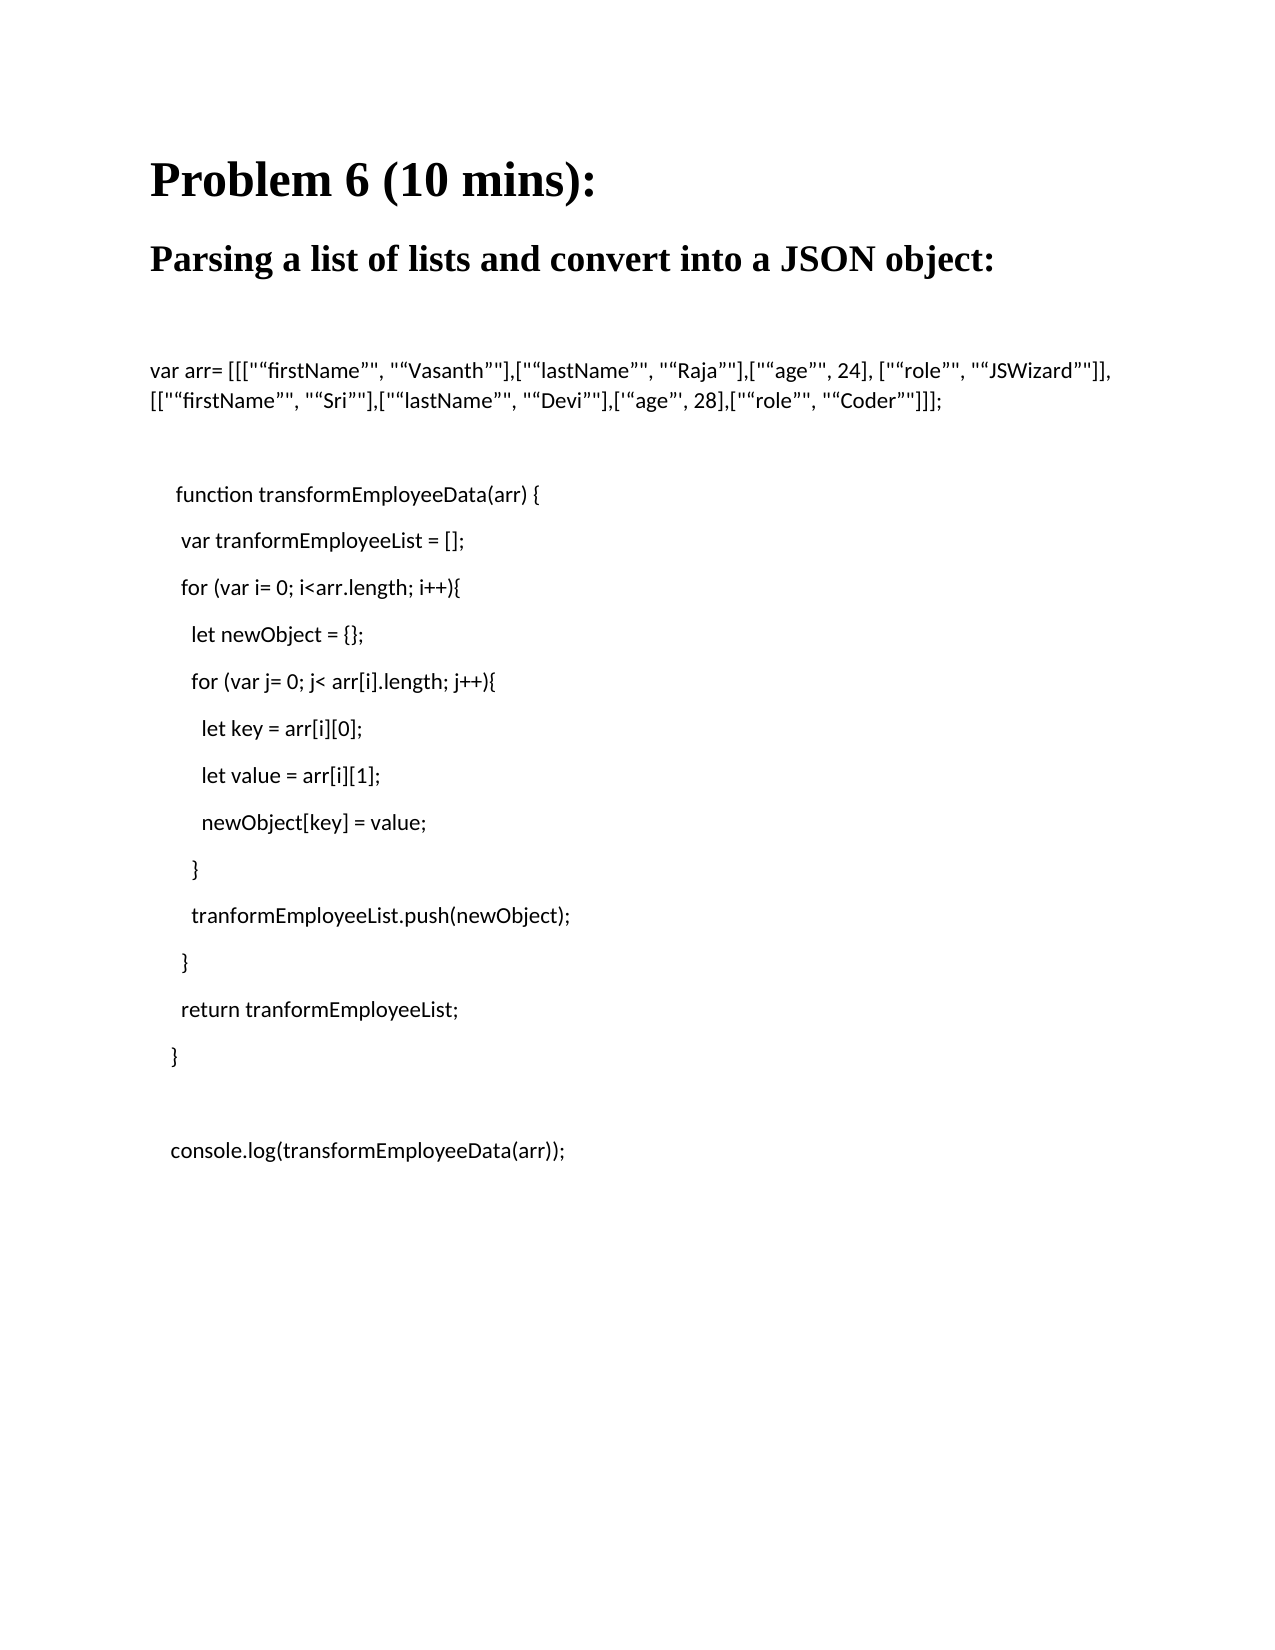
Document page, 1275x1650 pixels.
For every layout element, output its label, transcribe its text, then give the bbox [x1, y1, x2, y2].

text } [150, 1042, 1125, 1070]
text var tranformEmployeeList = []; [150, 527, 1125, 555]
text let key = arr[i][0]; [150, 714, 1125, 742]
text Problem 6 (10 mins): [150, 150, 1125, 207]
text for (var i= 0; i<arr.length; i++){ [150, 573, 1125, 602]
text for (var j= 0; j< arr[i].length; j++){ [150, 667, 1125, 695]
text function transformEmployeeData(arr) { [150, 480, 1125, 508]
text Parsing a list of lists and convert into a JSON object: [150, 237, 1125, 280]
text return tranformEmployeeList; [150, 995, 1125, 1023]
text } [150, 948, 1125, 977]
text let newObject = {}; [150, 620, 1125, 648]
text var arr= [[["“firstName”", "“Vasanth”"],["“lastName”", "“Raja”"],["“age”", 24], ["“role”", "“JSWizard”"]],[["“firstName”", "“Sri”"],["“lastName”", "“Devi”"],['“age”', 28],["“role”", "“Coder”"]]]; [150, 356, 1125, 414]
text } [150, 855, 1125, 883]
text console.log(transformEmployeeData(arr)); [150, 1136, 1125, 1164]
text tranformEmployeeList.push(newObject); [150, 902, 1125, 930]
text let value = arr[i][1]; [150, 761, 1125, 789]
text newObject[key] = value; [150, 808, 1125, 836]
